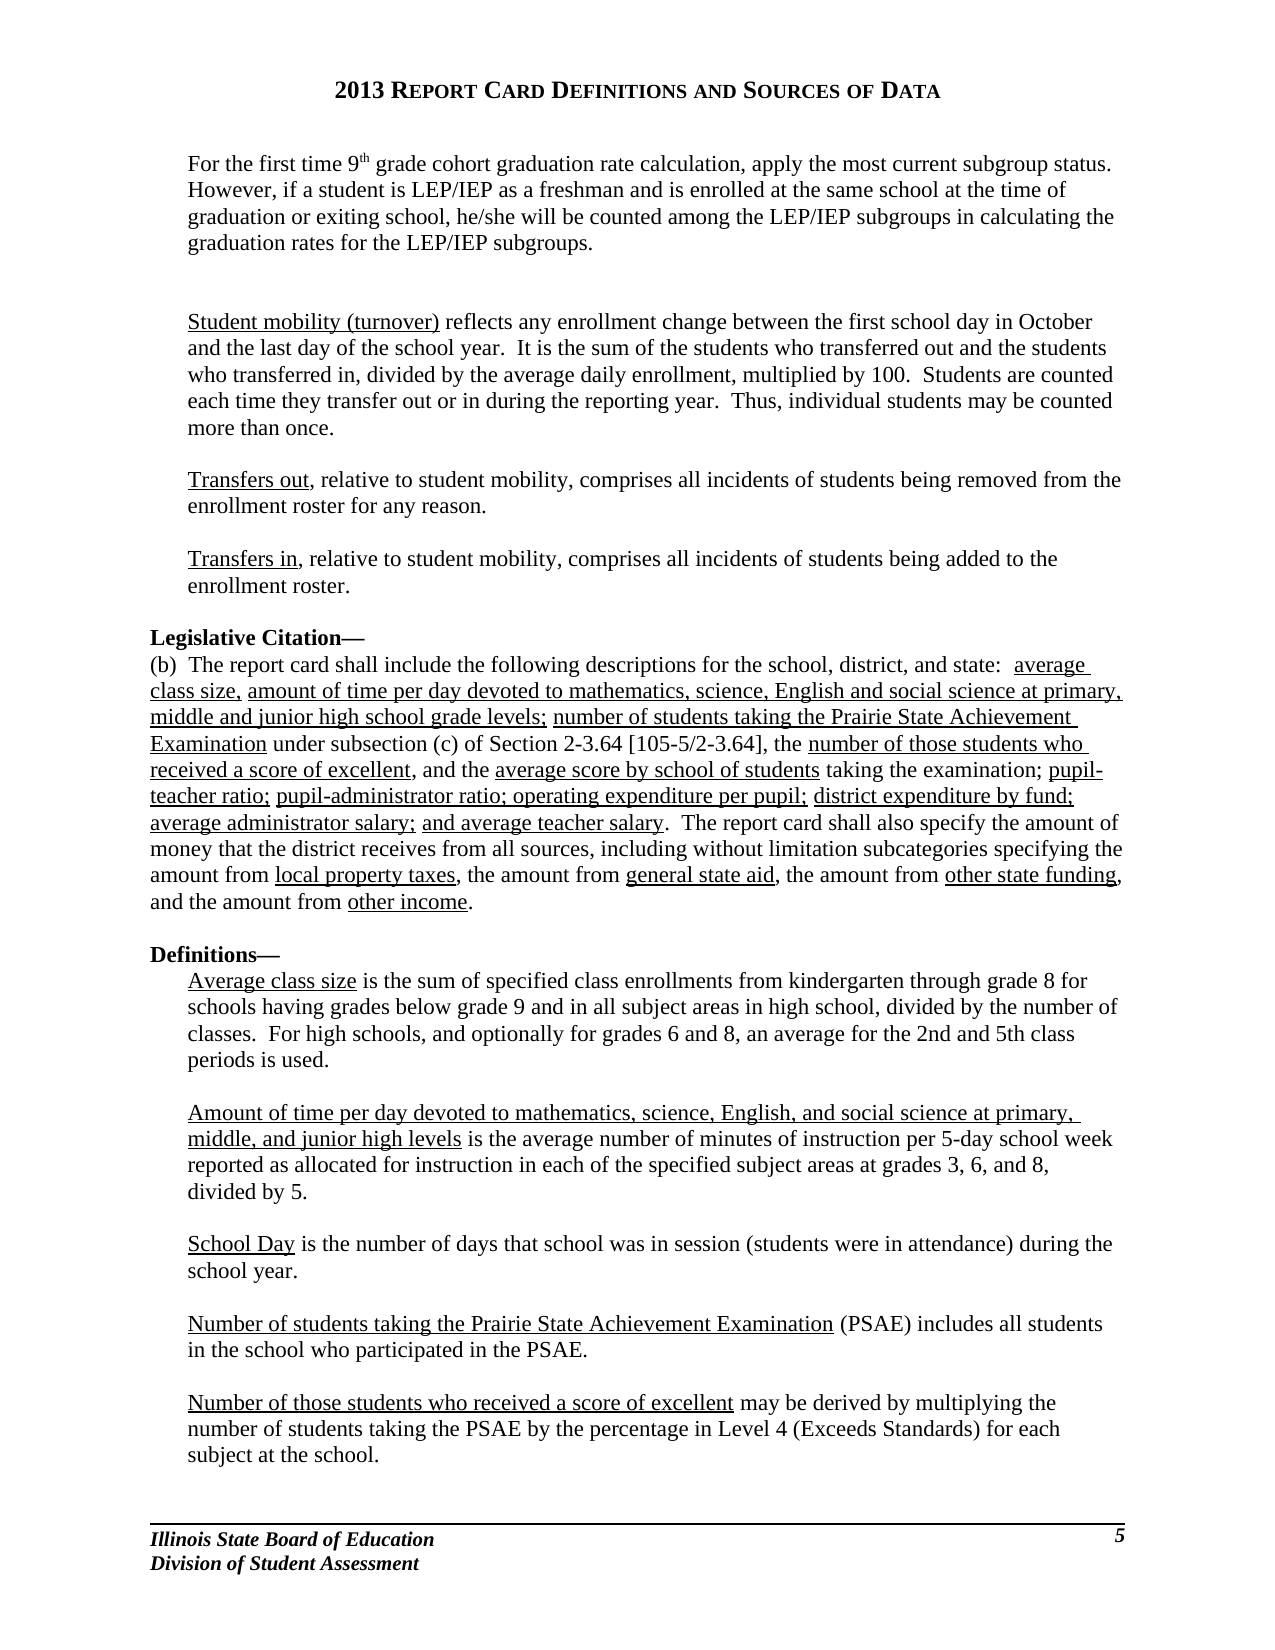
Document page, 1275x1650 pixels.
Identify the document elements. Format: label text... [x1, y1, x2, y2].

text Number of students taking the Prairie State Achievement Examination (PSAE) includes all students in the school who participated in the PSAE. [187, 1309, 1125, 1362]
text Number of those students who received a score of excellent may be derived by multiplying the number of students taking the PSAE by the percentage in Level 4 (Exceeds Standards) for each subject at the school. [187, 1389, 1125, 1468]
text Average class size is the sum of specified class enrollments from kindergarten through grade 8 for schools having grades below grade 9 and in all subject areas in high school, divided by the number of classes. For high schools, and optionally for grades 6 and 8, an average for the 2nd and 5th class periods is used. [187, 967, 1125, 1072]
text Definitions— [150, 941, 1125, 967]
text Student mobility (turnover) reflects any enrollment change between the first school day in October and the last day of the school year. It is the sum of the students who transferred out and the students who transferred in, divided by the average daily enrollment, multiplied by 100. Students are counted each time they transfer out or in during the reporting year. Thus, individual students may be counted more than once. [187, 308, 1125, 440]
text Transfers in, relative to student mobility, comprises all incidents of students being added to the enrollment roster. [187, 545, 1125, 598]
text Transfers out, relative to student mobility, comprises all incidents of students being removed from the enrollment roster for any reason. [187, 466, 1125, 519]
text (b) The report card shall include the following descriptions for the school, district, and state: average class size, amount of time per day devoted to mathematics, science, English and social science at primary, middle and junior high school grade levels; number of students taking the Prairie State Achievement Examination under subsection (c) of Section 2-3.64 [105-5/2-3.64], the number of those students who received a score of excellent, and the average score by school of students taking the examination; pupil-teacher ratio; pupil-administrator ratio; operating expenditure per pupil; district expenditure by fund; average administrator salary; and average teacher salary. The report card shall also specify the amount of money that the district receives from all sources, including without limitation subcategories specifying the amount from local property taxes, the amount from general state aid, the amount from other state funding, and the amount from other income. [150, 651, 1125, 914]
text Legislative Citation— [150, 624, 1125, 651]
text Amount of time per day devoted to mathematics, science, English, and social science at primary, middle, and junior high levels is the average number of minutes of instruction per 5-day school week reported as allocated for instruction in each of the specified subject areas at grades 3, 6, and 8, divided by 5. [187, 1099, 1125, 1204]
text For the first time 9th grade cohort graduation rate calculation, apply the most current subgroup status. However, if a student is LEP/IEP as a freshman and is enrolled at the same school at the time of graduation or exiting school, he/she will be counted among the LEP/IEP subgroups in calculating the graduation rates for the LEP/IEP subgroups. [187, 150, 1125, 255]
text School Day is the number of days that school was in session (students were in attendance) during the school year. [187, 1231, 1125, 1283]
